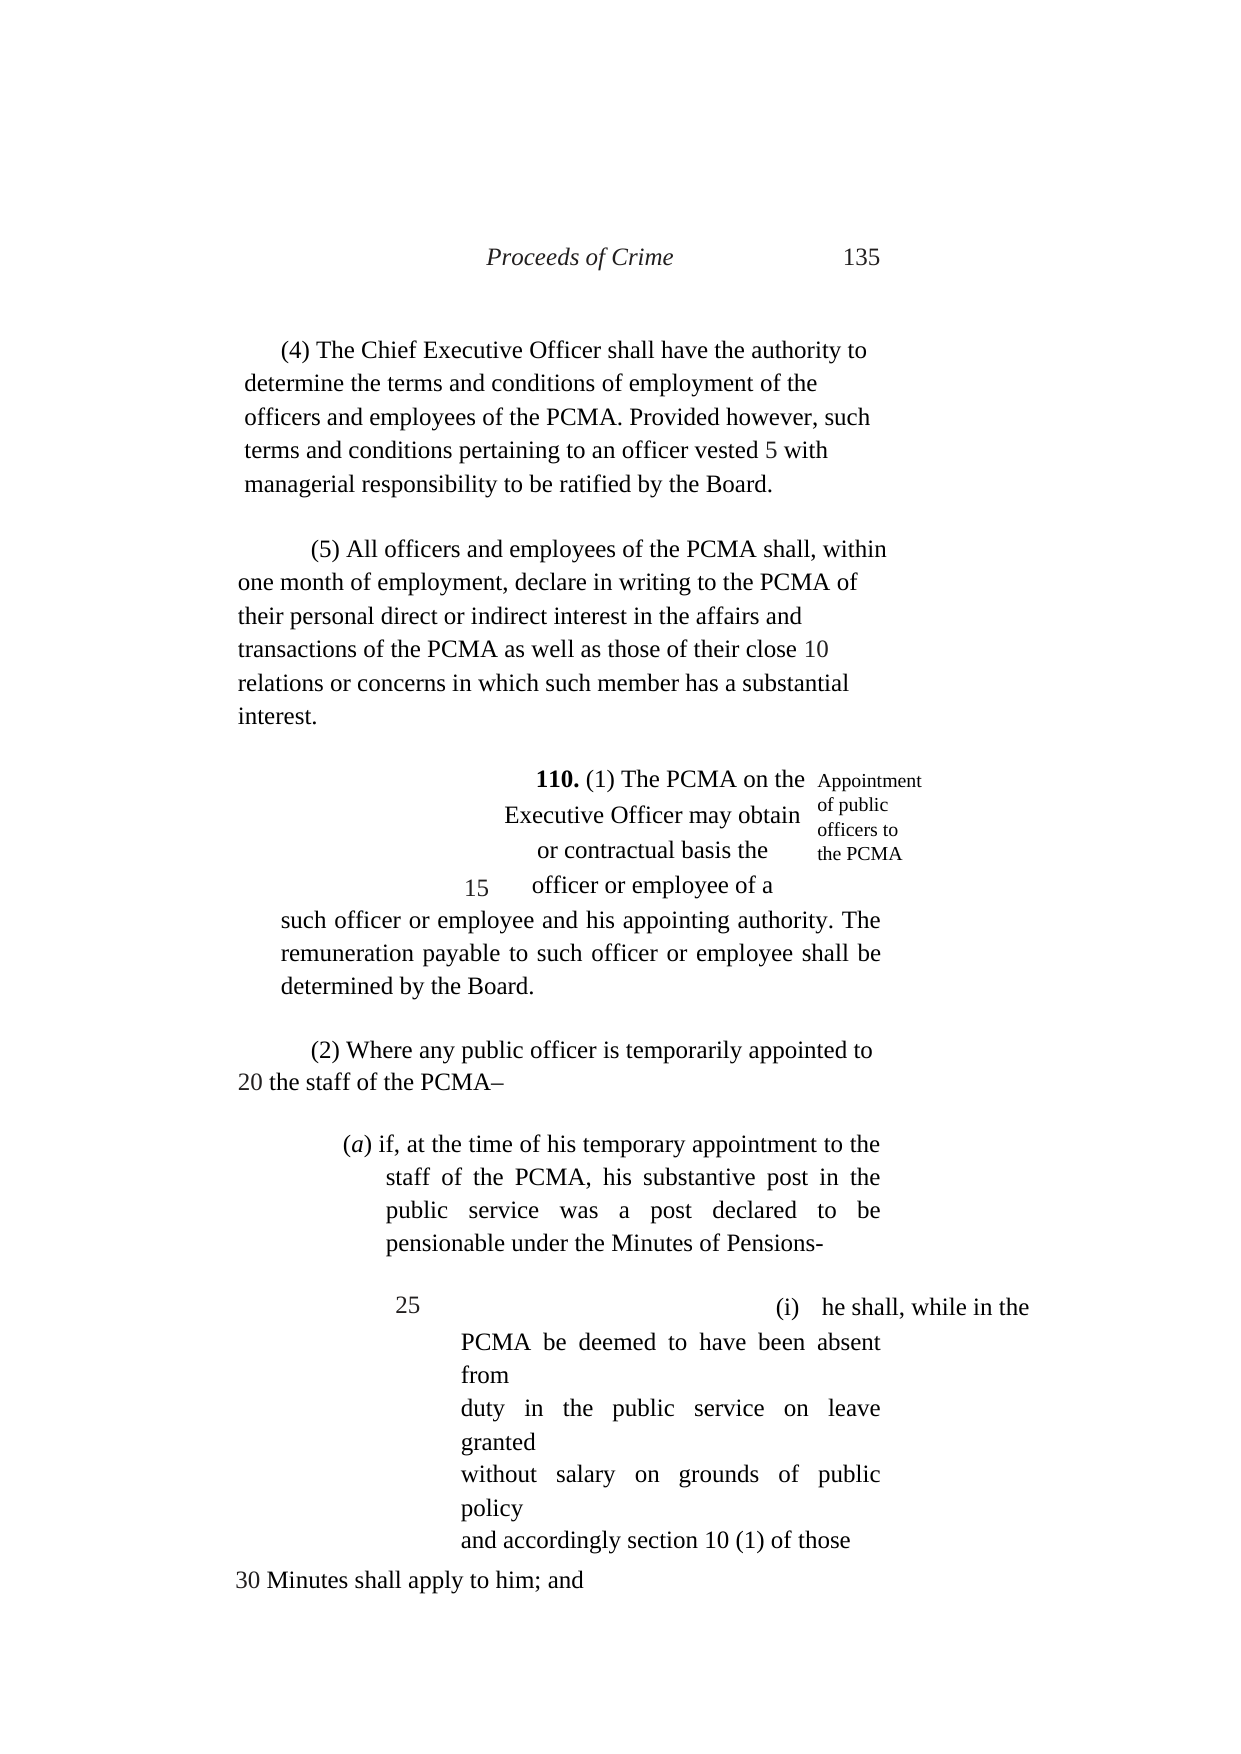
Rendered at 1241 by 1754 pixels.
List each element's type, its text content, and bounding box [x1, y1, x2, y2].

text Proceeds of Crime 135 [486, 242, 1090, 271]
text (4) The Chief Executive Officer shall have the authority to determine the terms and conditions of employment of the officers and employees of the PCMA. Provided however, such terms and conditions pertaining to an officer vested 5 with managerial responsibility to be ratified by the Board. [244, 335, 895, 498]
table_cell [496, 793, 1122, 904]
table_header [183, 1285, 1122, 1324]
text (a) if, at the time of his temporary appointment to the staff of the PCMA, his substantive post in the public service was a post declared to be pensionable under the Minutes of Pensions- [343, 1129, 881, 1257]
text 30 Minutes shall apply to him; and [235, 1565, 1090, 1594]
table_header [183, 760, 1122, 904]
text (5) All officers and employees of the PCMA shall, within one month of employment, declare in writing to the PCMA of their personal direct or indirect interest in the affairs and transactions of the PCMA as well as those of their close 10 relations or concerns in which such member has a substantial interest. [238, 534, 895, 730]
text PCMA be deemed to have been absent from duty in the public service on leave granted without salary on grounds of public policy and accordingly section 10 (1) of those [461, 1327, 881, 1554]
text such officer or employee and his appointing authority. The remuneration payable to such officer or employee shall be determined by the Board. [281, 905, 881, 999]
text (2) Where any public officer is temporarily appointed to 20 the staff of the PCMA– [238, 1035, 895, 1096]
